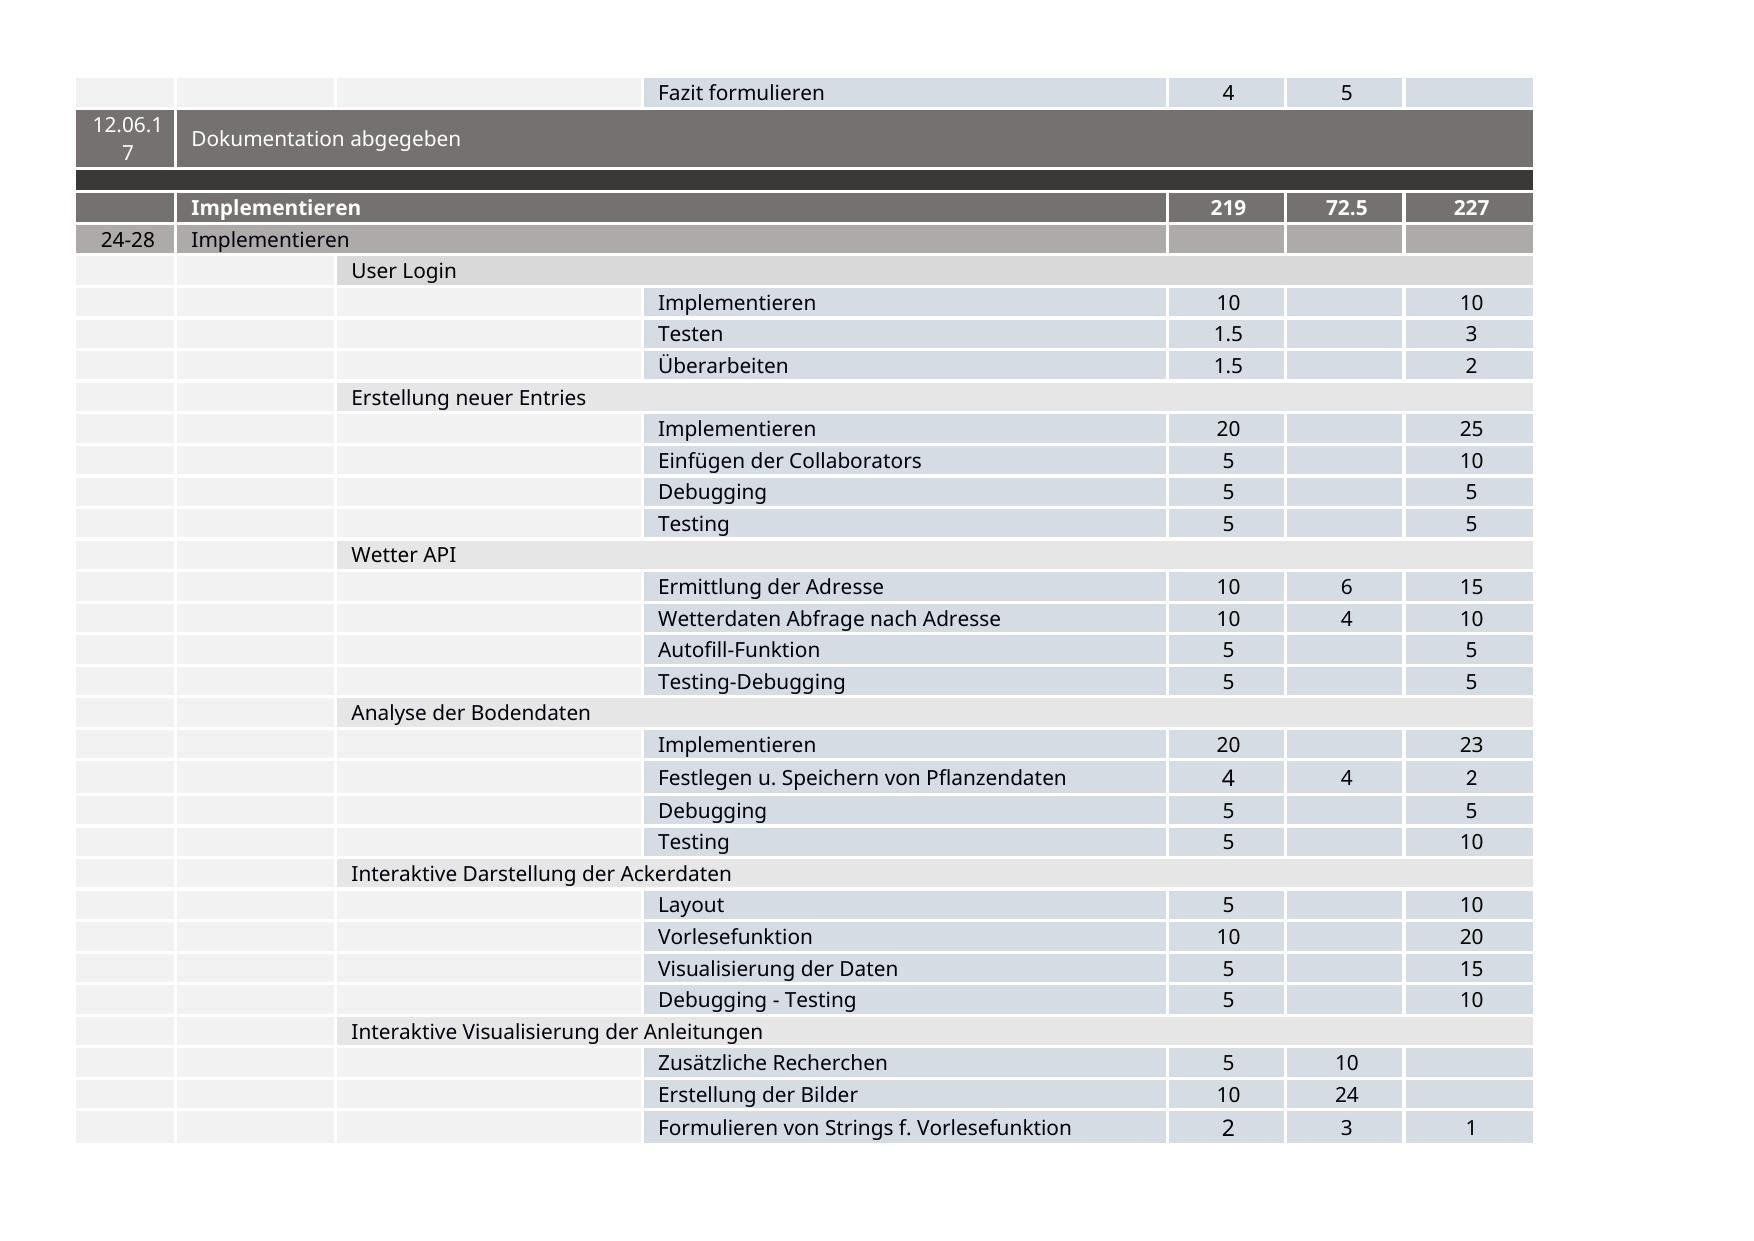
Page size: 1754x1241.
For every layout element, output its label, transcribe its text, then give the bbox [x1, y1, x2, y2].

table_cell 5 [1169, 478, 1284, 506]
table_cell 5 [1406, 478, 1533, 506]
table_cell 5 [1169, 509, 1284, 537]
table_cell Debugging [644, 478, 1166, 506]
table_cell [177, 78, 334, 107]
table_cell [1406, 225, 1533, 253]
table_cell Interaktive Visualisierung der Anleitungen [337, 1017, 1533, 1045]
table_cell 5 [1169, 667, 1284, 695]
table_cell [337, 796, 641, 824]
table_cell 5 [1169, 954, 1284, 982]
table_cell [1406, 1048, 1533, 1077]
table_cell 3 [1406, 320, 1533, 348]
table_cell Erstellung der Bilder [644, 1080, 1166, 1108]
table_cell [177, 667, 334, 695]
table_cell Implementieren [177, 193, 1166, 222]
table_cell 5 [1406, 509, 1533, 537]
table_cell [1406, 78, 1533, 107]
table_cell 10 [1406, 891, 1533, 919]
table_cell [337, 288, 641, 316]
table_cell 10 [1169, 288, 1284, 316]
table_cell 10 [1406, 828, 1533, 856]
table_cell [337, 478, 641, 506]
table_cell Testen [644, 320, 1166, 348]
table_cell [337, 761, 641, 793]
table_cell 20 [1169, 730, 1284, 758]
table_cell [177, 256, 334, 285]
table_cell [76, 288, 174, 316]
table_cell [76, 446, 174, 474]
table_cell [1287, 922, 1402, 951]
table_cell [337, 954, 641, 982]
table_cell [76, 572, 174, 601]
table_cell [1287, 225, 1402, 253]
table_cell [337, 509, 641, 537]
table_cell [177, 478, 334, 506]
table_cell [76, 1080, 174, 1108]
table_cell Analyse der Bodendaten [337, 698, 1533, 727]
table_cell [1169, 225, 1284, 253]
table_cell [177, 572, 334, 601]
table_cell [177, 320, 334, 348]
table_cell Debugging [644, 796, 1166, 824]
table_cell 5 [1169, 985, 1284, 1014]
table_cell 227 [1406, 193, 1533, 222]
table_cell Dokumentation abgegeben [177, 110, 1533, 167]
table_cell 10 [1406, 985, 1533, 1014]
table_cell [177, 828, 334, 856]
table_cell 15 [1406, 954, 1533, 982]
table_cell Festlegen u. Speichern von Pflanzendaten [644, 761, 1166, 793]
table_cell [337, 1080, 641, 1108]
table_cell [76, 859, 174, 887]
table_cell [1287, 954, 1402, 982]
table_cell [337, 604, 641, 632]
table_cell 5 [1406, 667, 1533, 695]
table_cell [177, 351, 334, 379]
table_cell [337, 985, 641, 1014]
table_cell [337, 922, 641, 951]
table_cell 3 [1287, 1111, 1402, 1143]
table_cell [76, 828, 174, 856]
table_cell [177, 635, 334, 664]
table_cell Interaktive Darstellung der Ackerdaten [337, 859, 1533, 887]
table_cell [76, 478, 174, 506]
table_cell [337, 891, 641, 919]
table_cell [177, 1111, 334, 1143]
table_cell Erstellung neuer Entries [337, 383, 1533, 411]
table_cell [76, 730, 174, 758]
table_cell [1287, 796, 1402, 824]
table_cell 5 [1169, 1048, 1284, 1077]
table_cell Testing [644, 828, 1166, 856]
table_cell 23 [1406, 730, 1533, 758]
table_cell [76, 170, 1533, 190]
table_cell [1287, 288, 1402, 316]
table_cell [76, 414, 174, 443]
table_cell Einfügen der Collaborators [644, 446, 1166, 474]
table_cell [177, 796, 334, 824]
table_cell [177, 446, 334, 474]
table_cell 25 [1406, 414, 1533, 443]
table_cell [337, 572, 641, 601]
table_cell 15 [1406, 572, 1533, 601]
table_cell [76, 1048, 174, 1077]
table_cell [177, 1080, 334, 1108]
table_cell [177, 1017, 334, 1045]
table_cell User Login [337, 256, 1533, 285]
table_cell [76, 509, 174, 537]
table_cell [76, 698, 174, 727]
table_cell [177, 509, 334, 537]
table_cell [177, 761, 334, 793]
table_cell Debugging - Testing [644, 985, 1166, 1014]
table_cell Vorlesefunktion [644, 922, 1166, 951]
table_cell 10 [1287, 1048, 1402, 1077]
table_cell Testing-Debugging [644, 667, 1166, 695]
table_cell [177, 730, 334, 758]
table_cell [1287, 667, 1402, 695]
table_cell [76, 1017, 174, 1045]
table_cell [337, 78, 641, 107]
table_cell 10 [1169, 1080, 1284, 1108]
table_cell [76, 922, 174, 951]
table_cell 10 [1406, 288, 1533, 316]
table_cell 5 [1169, 446, 1284, 474]
table_cell [76, 1111, 174, 1143]
table_cell Wetter API [337, 541, 1533, 569]
table_cell [337, 320, 641, 348]
table_cell 2 [1169, 1111, 1284, 1143]
table_cell [337, 414, 641, 443]
table_cell [76, 351, 174, 379]
table_cell [337, 1111, 641, 1143]
table_cell [1287, 414, 1402, 443]
table_cell [1287, 730, 1402, 758]
table_cell Formulieren von Strings f. Vorlesefunktion [644, 1111, 1166, 1143]
table_cell 4 [1287, 761, 1402, 793]
table_cell [1287, 635, 1402, 664]
table_cell 5 [1406, 796, 1533, 824]
table_cell Visualisierung der Daten [644, 954, 1166, 982]
table_cell 10 [1169, 922, 1284, 951]
table_cell 10 [1406, 446, 1533, 474]
table_cell [337, 730, 641, 758]
table_cell [1287, 320, 1402, 348]
table_cell 1.5 [1169, 320, 1284, 348]
table_cell Zusätzliche Recherchen [644, 1048, 1166, 1077]
table_cell [177, 288, 334, 316]
table_cell 10 [1169, 572, 1284, 601]
table_cell [76, 796, 174, 824]
table_cell 5 [1406, 635, 1533, 664]
table_cell [76, 604, 174, 632]
table_cell [177, 859, 334, 887]
table_cell [177, 383, 334, 411]
table_cell Ermittlung der Adresse [644, 572, 1166, 601]
table_cell 10 [1406, 604, 1533, 632]
table_cell [76, 635, 174, 664]
table_cell [1287, 509, 1402, 537]
table_cell [177, 414, 334, 443]
table_cell 24 [1287, 1080, 1402, 1108]
table_cell [337, 828, 641, 856]
table_cell Implementieren [177, 225, 1166, 253]
table_cell [1287, 985, 1402, 1014]
table_cell 2 [1406, 351, 1533, 379]
table_cell 5 [1169, 796, 1284, 824]
table_cell [177, 891, 334, 919]
table_cell 5 [1287, 78, 1402, 107]
table_cell 20 [1406, 922, 1533, 951]
table_cell 5 [1169, 635, 1284, 664]
table_cell 5 [1169, 828, 1284, 856]
table_cell 20 [1169, 414, 1284, 443]
table_cell [1287, 891, 1402, 919]
table_cell Fazit formulieren [644, 78, 1166, 107]
table_cell [337, 1048, 641, 1077]
table_cell [177, 541, 334, 569]
table_cell [76, 667, 174, 695]
table_cell [1287, 828, 1402, 856]
table_cell [337, 667, 641, 695]
table_cell [177, 698, 334, 727]
table_cell 4 [1169, 78, 1284, 107]
table_cell 12.06.17 [76, 110, 174, 167]
table_cell [177, 954, 334, 982]
table_cell 72.5 [1287, 193, 1402, 222]
table_cell Wetterdaten Abfrage nach Adresse [644, 604, 1166, 632]
table_cell [177, 1048, 334, 1077]
table_cell [76, 985, 174, 1014]
table_cell [76, 761, 174, 793]
table_cell Implementieren [644, 730, 1166, 758]
table_cell Implementieren [644, 414, 1166, 443]
table_cell [76, 383, 174, 411]
table_cell [76, 954, 174, 982]
table_cell [1287, 446, 1402, 474]
table_cell [177, 604, 334, 632]
table_cell [177, 985, 334, 1014]
table_cell 1 [1406, 1111, 1533, 1143]
table_cell [76, 320, 174, 348]
table_cell 219 [1169, 193, 1284, 222]
table_cell [1287, 351, 1402, 379]
table_cell [337, 446, 641, 474]
table_cell [76, 193, 174, 222]
table_cell [76, 891, 174, 919]
table_cell 24-28 [76, 225, 174, 253]
table_cell Implementieren [644, 288, 1166, 316]
table_cell Autofill-Funktion [644, 635, 1166, 664]
table_cell 4 [1169, 761, 1284, 793]
table_cell 6 [1287, 572, 1402, 601]
table_cell [337, 351, 641, 379]
table_cell [76, 256, 174, 285]
table_cell 4 [1287, 604, 1402, 632]
table_cell Überarbeiten [644, 351, 1166, 379]
table_cell Testing [644, 509, 1166, 537]
table_cell [1287, 478, 1402, 506]
table_cell 10 [1169, 604, 1284, 632]
table_cell Layout [644, 891, 1166, 919]
table_cell 2 [1406, 761, 1533, 793]
table_cell [177, 922, 334, 951]
table_cell 5 [1169, 891, 1284, 919]
table_cell [337, 635, 641, 664]
table_cell [76, 541, 174, 569]
table_cell [76, 78, 174, 107]
table_cell [1406, 1080, 1533, 1108]
table_cell 1.5 [1169, 351, 1284, 379]
